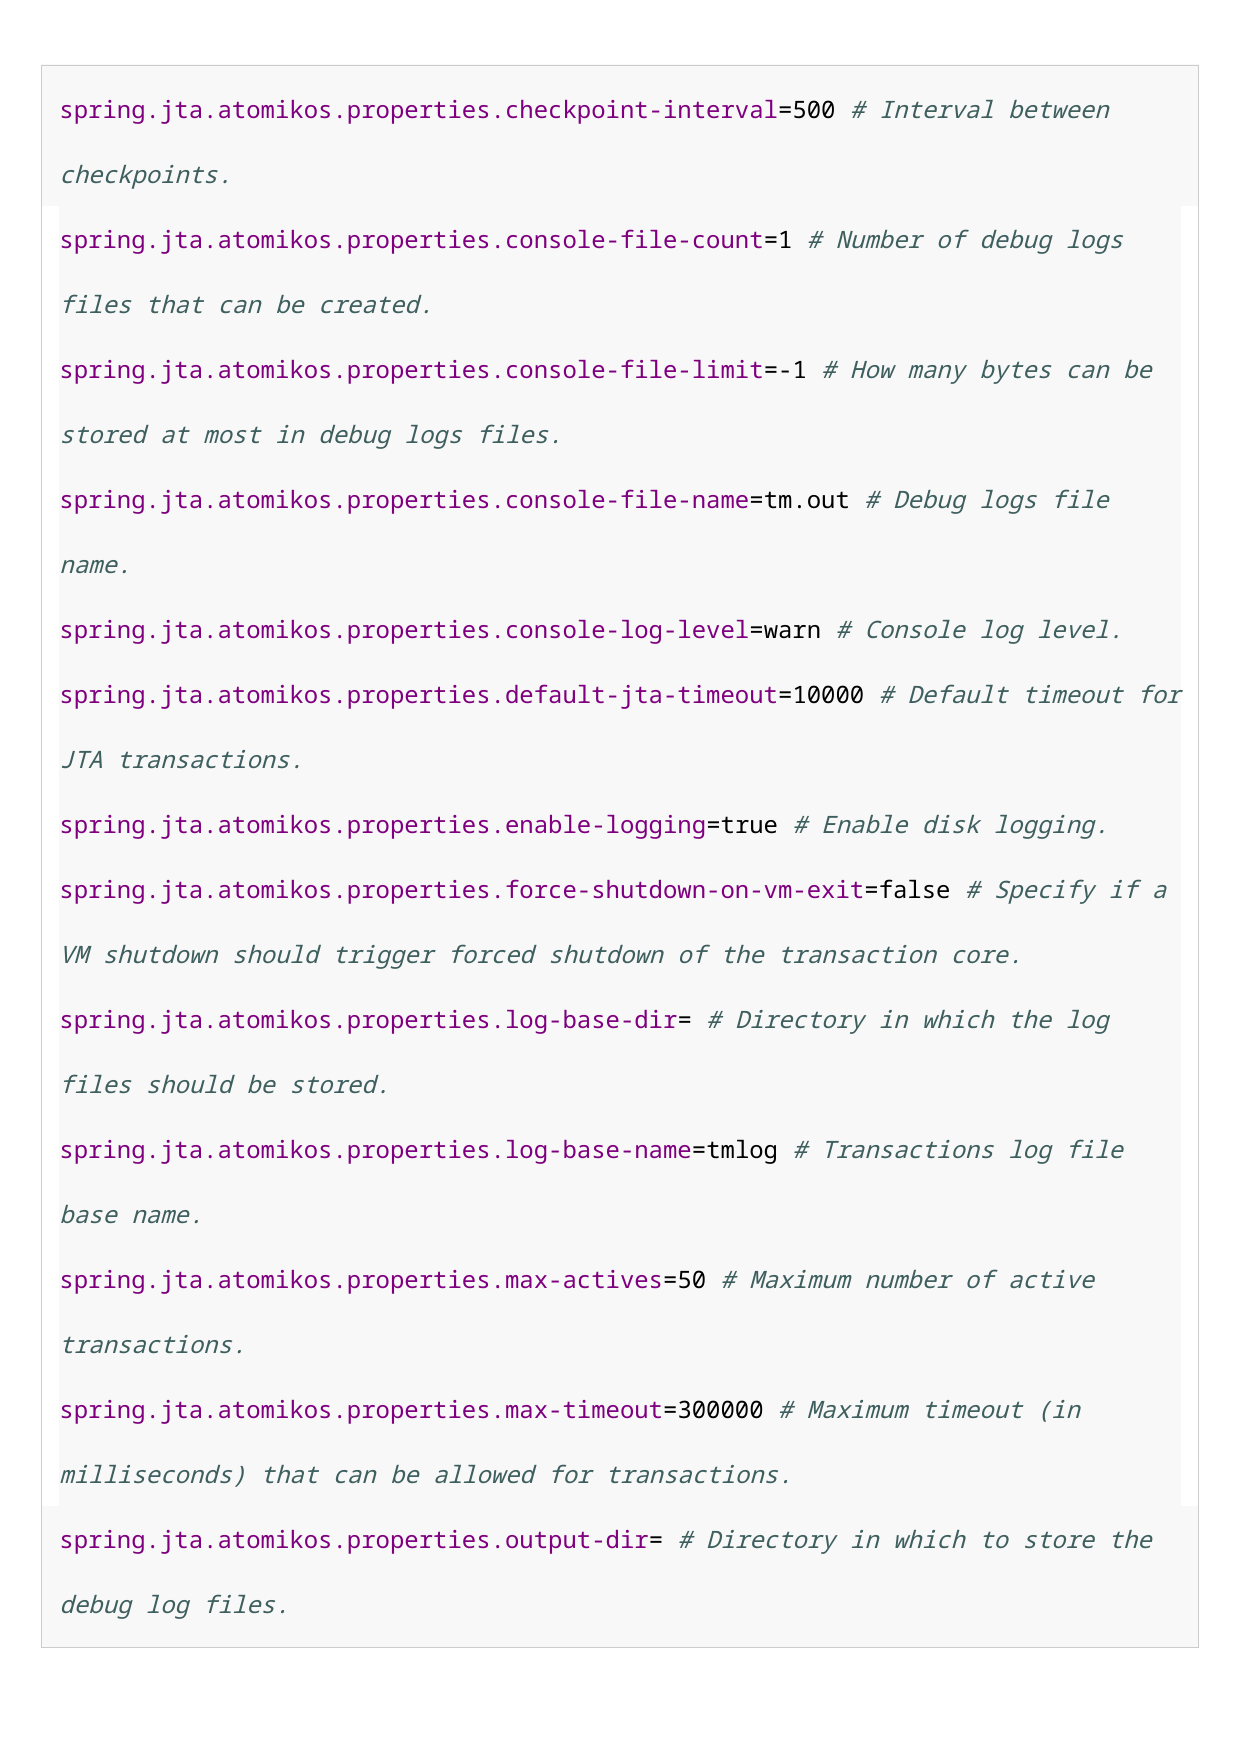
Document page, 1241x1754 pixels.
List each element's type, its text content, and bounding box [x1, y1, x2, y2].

text spring.jta.atomikos.properties.checkpoint-interval=500 # Interval between checkpoints. [42, 66, 1198, 206]
text spring.jta.atomikos.properties.force-shutdown-on-vm-exit=false # Specify if a VM shutdown should trigger forced shutdown of the transaction core. [59, 856, 1181, 986]
text spring.jta.atomikos.properties.log-base-name=tmlog # Transactions log file base name. [59, 1116, 1181, 1246]
text spring.jta.atomikos.properties.output-dir= # Directory in which to store the debug log files. [42, 1494, 1198, 1647]
text spring.jta.atomikos.properties.console-file-name=tm.out # Debug logs file name. [59, 466, 1181, 596]
text spring.jta.atomikos.properties.console-file-limit=-1 # How many bytes can be stored at most in debug logs files. [59, 336, 1181, 466]
text spring.jta.atomikos.properties.console-log-level=warn # Console log level. [59, 596, 1181, 661]
text spring.jta.atomikos.properties.max-actives=50 # Maximum number of active transactions. [59, 1246, 1181, 1376]
text spring.jta.atomikos.properties.log-base-dir= # Directory in which the log files should be stored. [59, 986, 1181, 1116]
text spring.jta.atomikos.properties.default-jta-timeout=10000 # Default timeout for JTA transactions. [59, 661, 1181, 791]
text spring.jta.atomikos.properties.max-timeout=300000 # Maximum timeout (in milliseconds) that can be allowed for transactions. [59, 1376, 1181, 1494]
text spring.jta.atomikos.properties.console-file-count=1 # Number of debug logs files that can be created. [59, 206, 1181, 336]
text spring.jta.atomikos.properties.enable-logging=true # Enable disk logging. [59, 791, 1181, 856]
